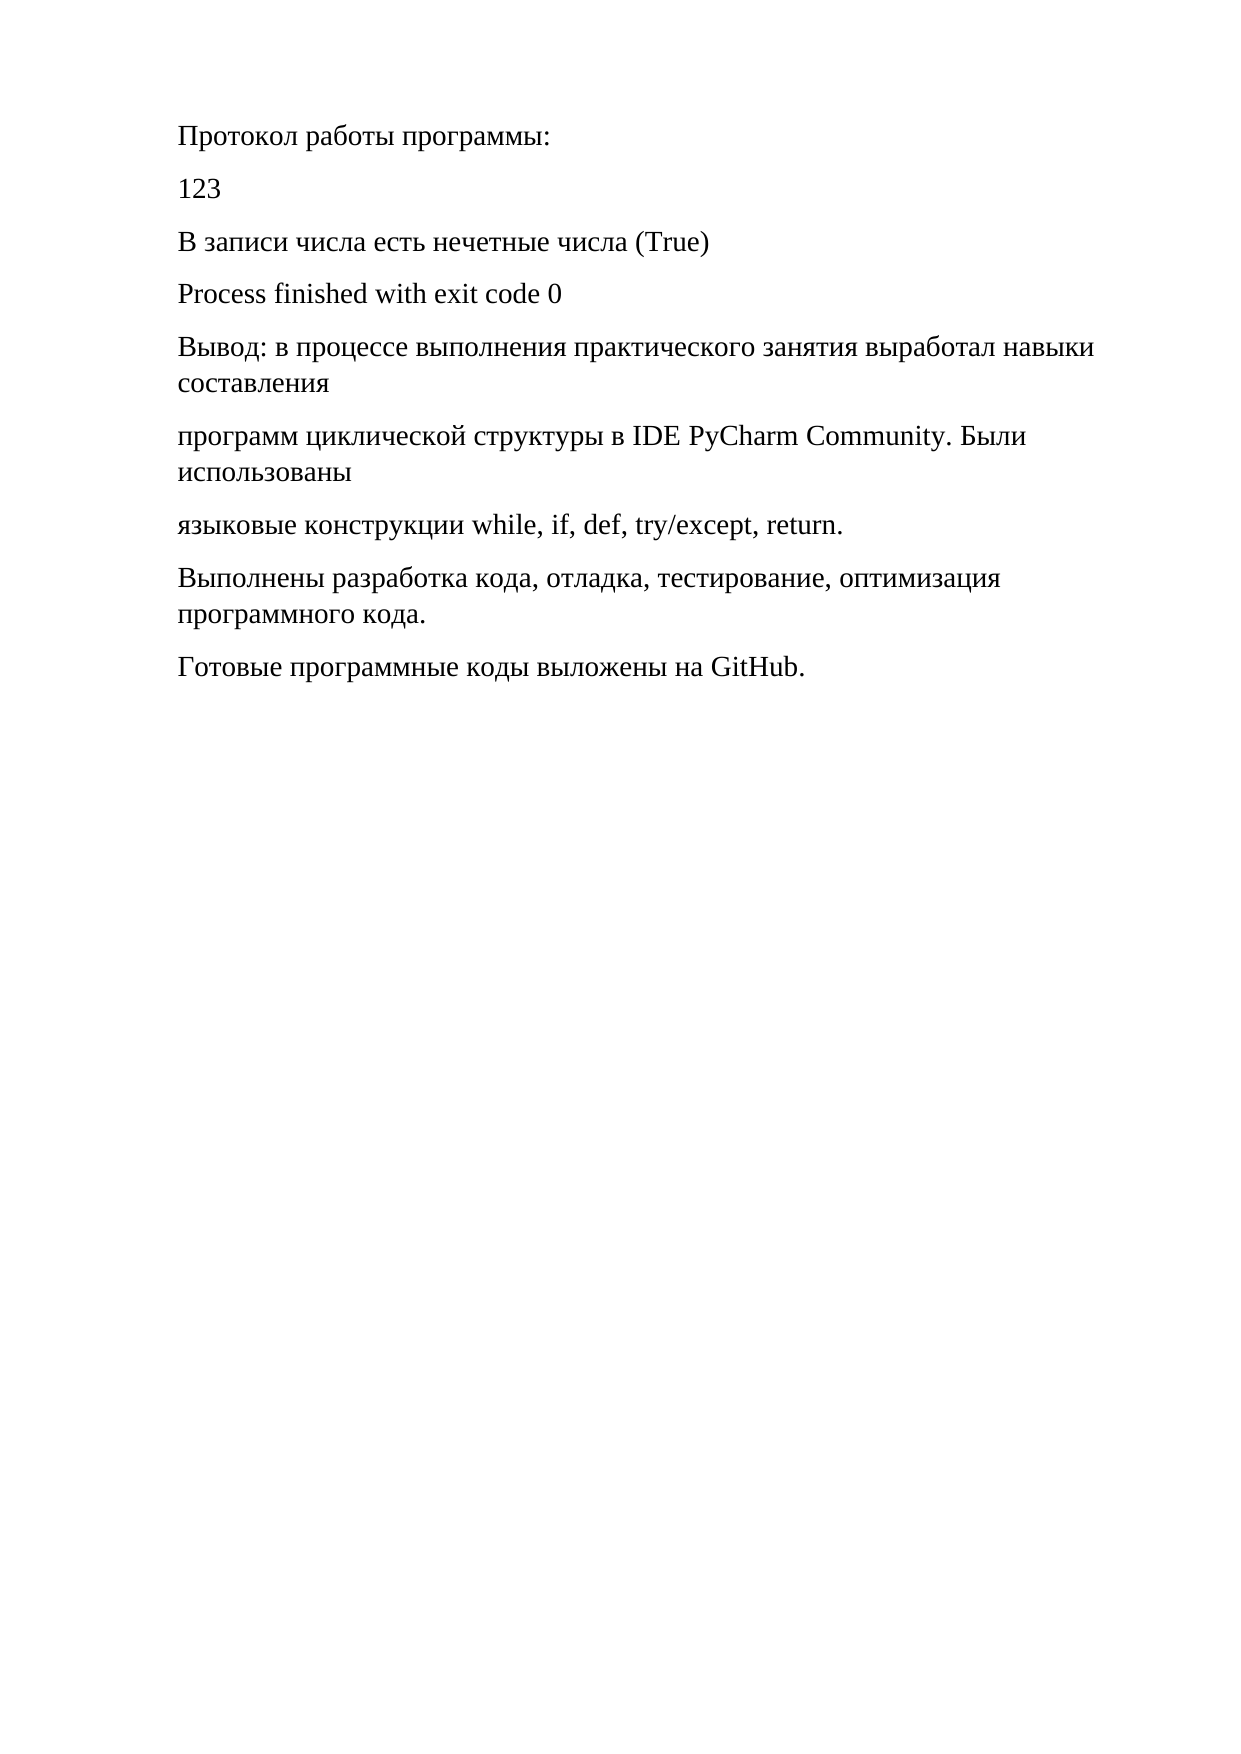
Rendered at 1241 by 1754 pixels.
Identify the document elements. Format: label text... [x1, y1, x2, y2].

text Process finished with exit code 0 [177, 277, 1152, 310]
text Протокол работы программы: [177, 118, 1152, 152]
text Вывод: в процессе выполнения практического занятия выработал навыки составления [177, 329, 1152, 399]
text Выполнены разработка кода, отладка, тестирование, оптимизация программного кода. [177, 560, 1152, 630]
text программ циклической структуры в IDE PyCharm Community. Были использованы [177, 418, 1152, 488]
text Готовые программные коды выложены на GitHub. [177, 649, 1152, 683]
text 123 [177, 171, 1152, 204]
text В записи числа есть нечетные числа (True) [177, 224, 1152, 257]
text языковые конструкции while, if, def, try/except, return. [177, 507, 1152, 541]
